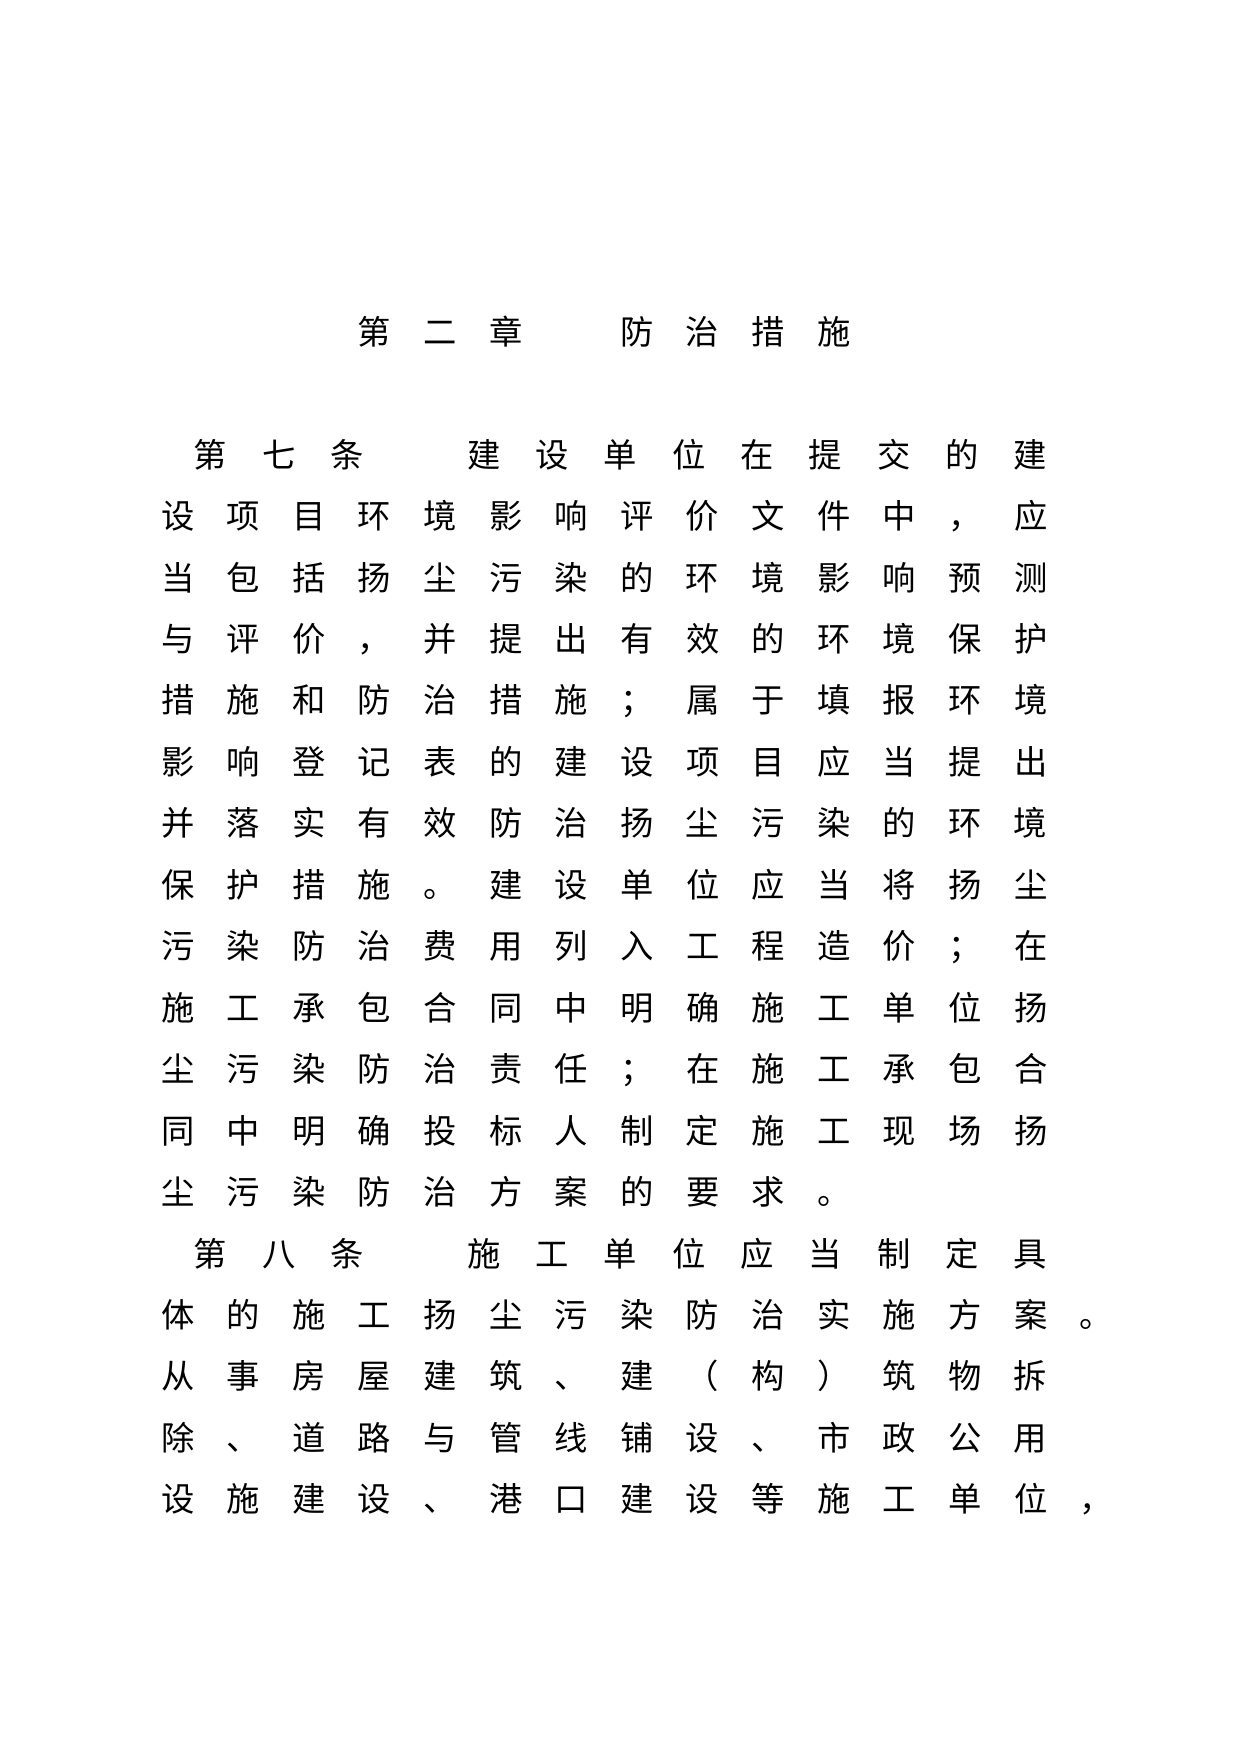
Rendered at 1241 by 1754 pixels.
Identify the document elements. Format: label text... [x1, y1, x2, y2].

text 第七条 建设单位在提交的建设项目环境影响评价文件中，应当包括扬尘污染的环境影响预测与评价，并提出有效的环境保护措施和防治措施；属于填报环境影响登记表的建设项目应当提出并落实有效防治扬尘污染的环境保护措施。建设单位应当将扬尘污染防治费用列入工程造价；在施工承包合同中明确施工单位扬尘污染防治责任；在施工承包合同中明确投标人制定施工现场扬尘污染防治方案的要求。 [161, 422, 1079, 1221]
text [161, 1221, 1079, 1528]
text 第二章 防治措施 [161, 299, 1079, 360]
